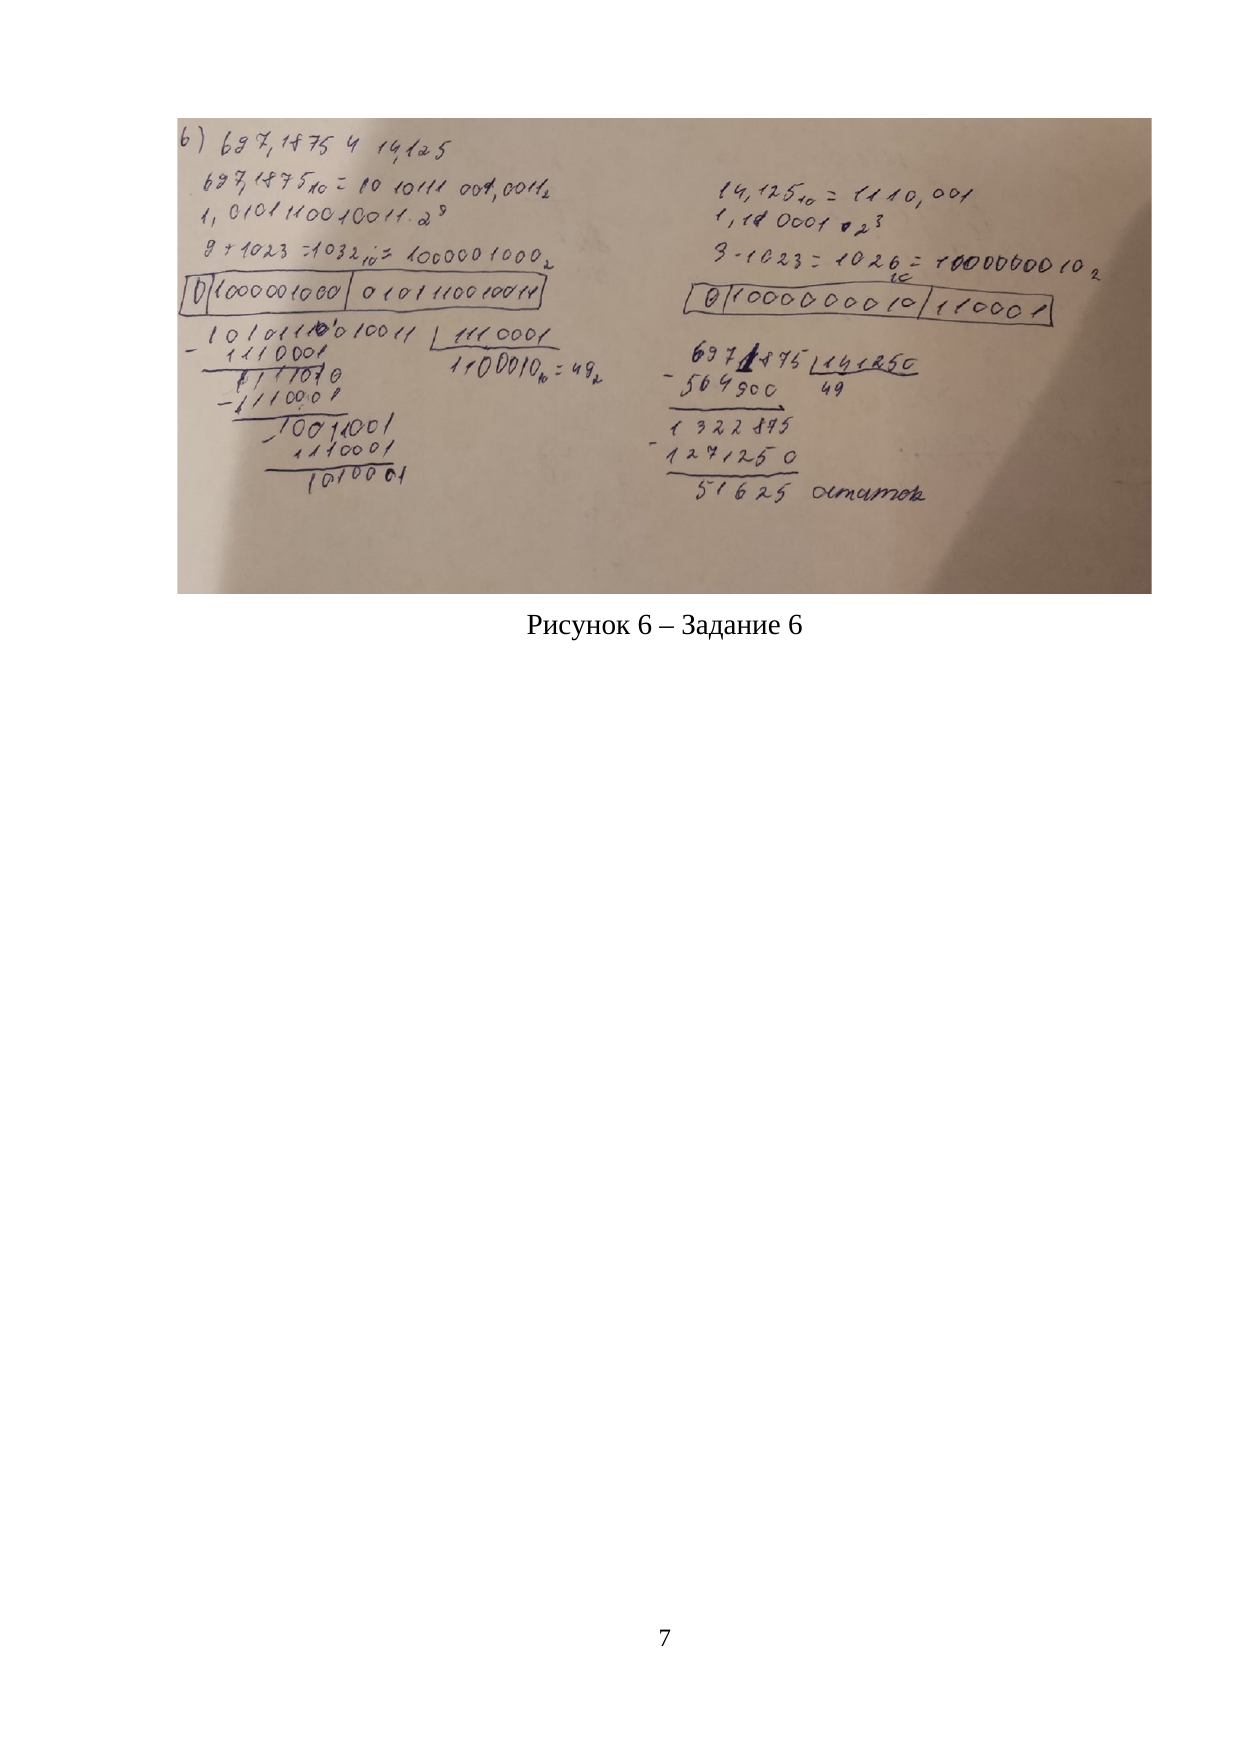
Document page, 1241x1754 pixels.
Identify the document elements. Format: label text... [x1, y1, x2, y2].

text Рисунок 6 – Задание 6 [177, 607, 1152, 641]
picture [177, 118, 1152, 594]
